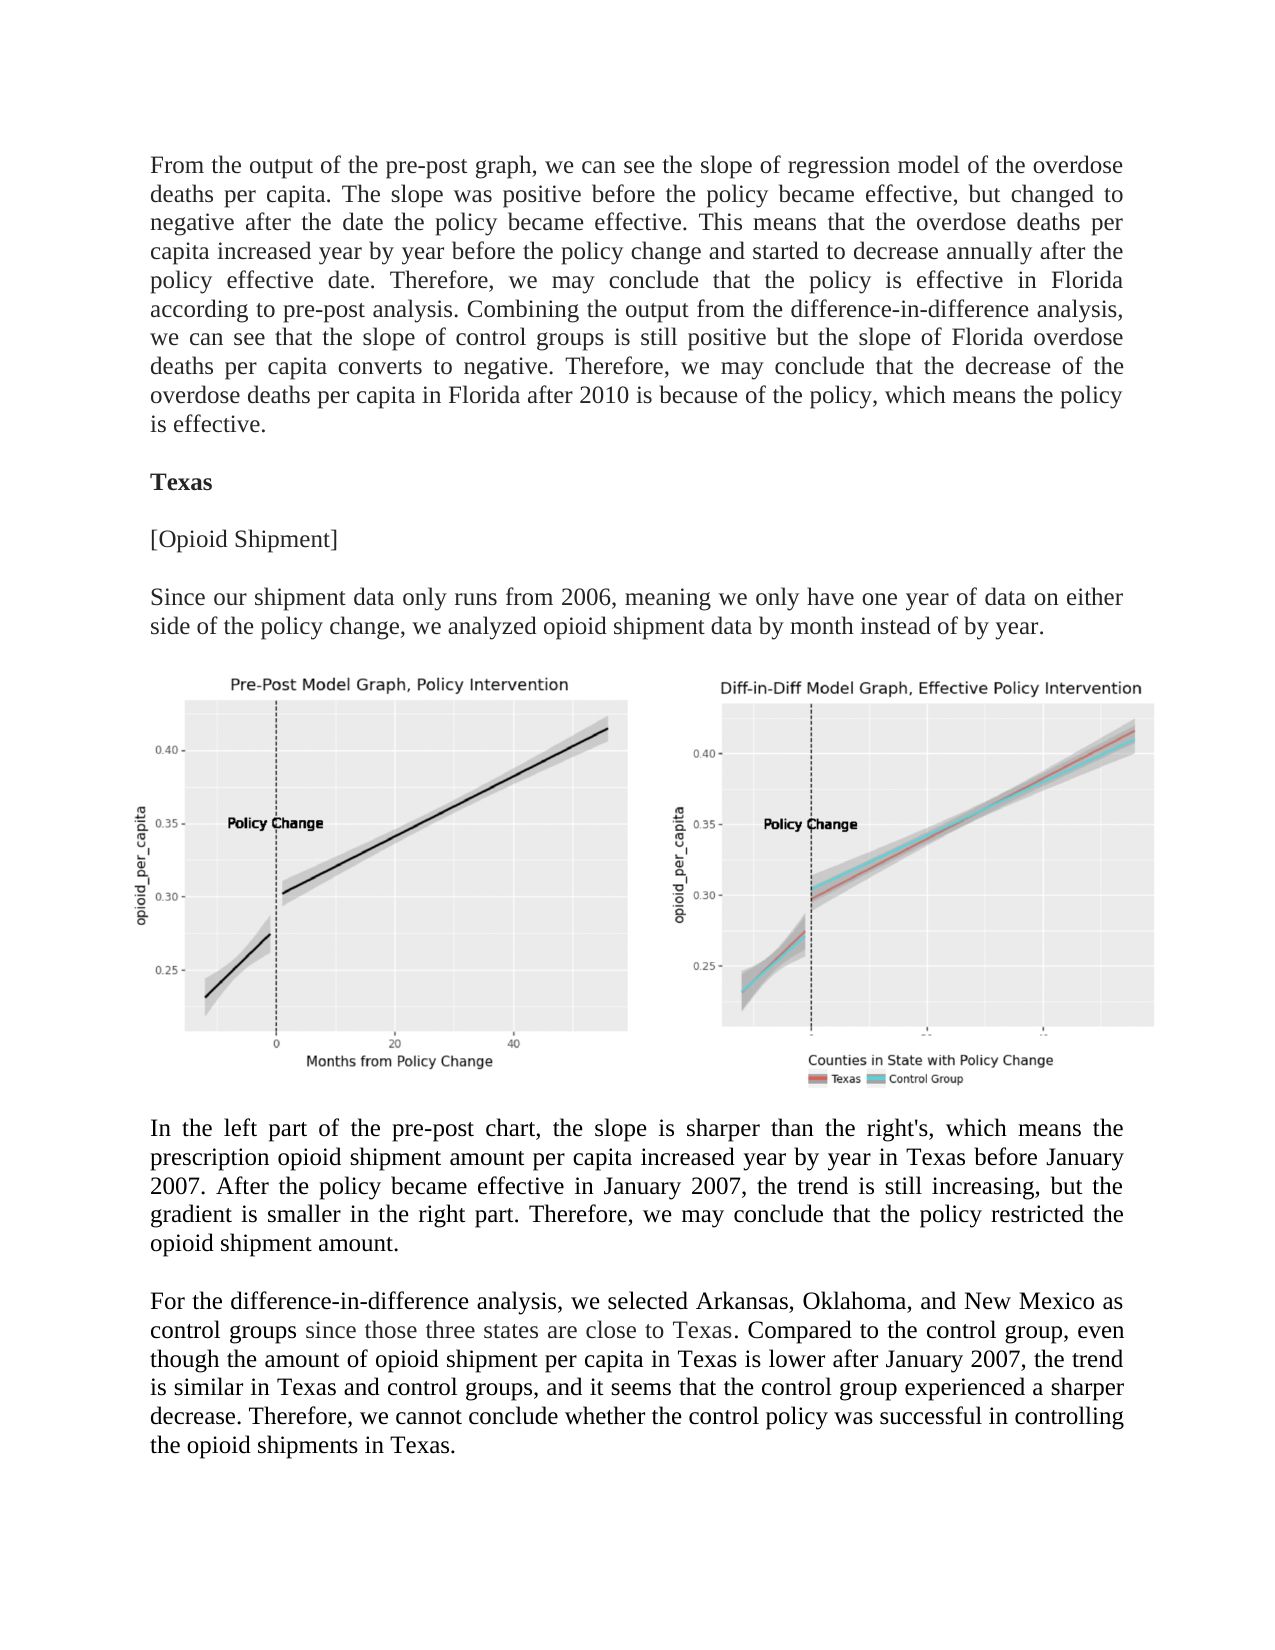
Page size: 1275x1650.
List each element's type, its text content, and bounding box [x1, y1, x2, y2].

picture [119, 671, 1169, 1096]
text From the output of the pre-post graph, we can see the slope of regression model of the overdose deaths per capita. The slope was positive before the policy became effective, but changed to negative after the date the policy became effective. This means that the overdose deaths per capita increased year by year before the policy change and started to decrease annually after the policy effective date. Therefore, we may conclude that the policy is effective in Florida according to pre-post analysis. Combining the output from the difference-in-difference analysis, we can see that the slope of control groups is still positive but the slope of Florida overdose deaths per capita converts to negative. Therefore, we may conclude that the decrease of the overdose deaths per capita in Florida after 2010 is because of the policy, which means the policy is effective. [150, 150, 1125, 437]
text Texas [150, 467, 1125, 495]
text Since our shipment data only runs from 2006, meaning we only have one year of data on either side of the policy change, we analyzed opioid shipment data by month instead of by year. [150, 582, 1125, 640]
text [Opioid Shipment] [150, 524, 1125, 553]
text For the difference-in-difference analysis, we selected Arkansas, Oklahoma, and New Mexico as control groups since those three states are close to Texas. Compared to the control group, even though the amount of opioid shipment per capita in Texas is lower after January 2007, the trend is similar in Texas and control groups, and it seems that the control group experienced a sharper decrease. Therefore, we cannot conclude whether the control policy was successful in controlling the opioid shipments in Texas. [150, 1286, 1125, 1459]
text In the left part of the pre-post chart, the slope is sharper than the right's, which means the prescription opioid shipment amount per capita increased year by year in Texas before January 2007. After the policy became effective in January 2007, the trend is still increasing, but the gradient is smaller in the right part. Therefore, we may conclude that the policy restricted the opioid shipment amount. [150, 1085, 1125, 1257]
